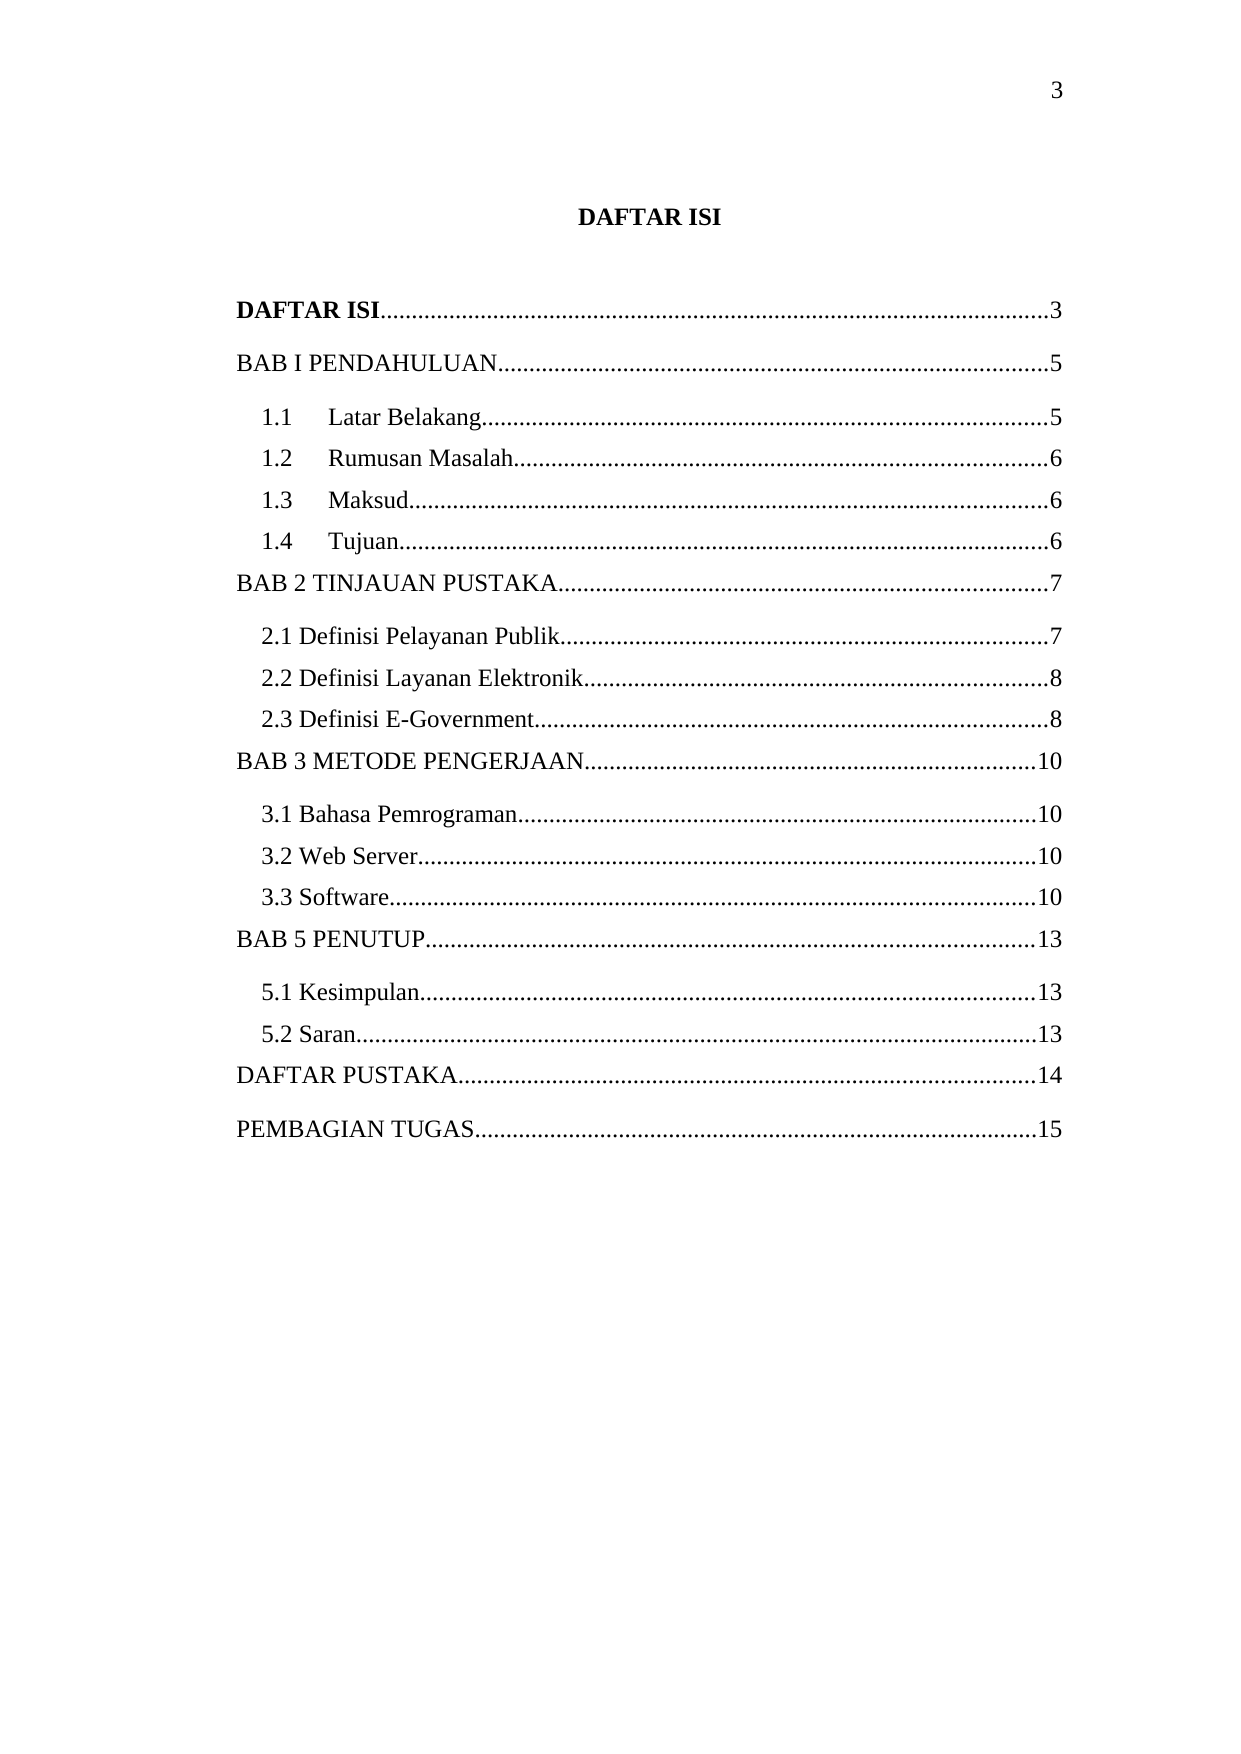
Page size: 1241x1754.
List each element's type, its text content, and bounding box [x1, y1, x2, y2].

subtitle DAFTAR ISI [236, 202, 1063, 231]
